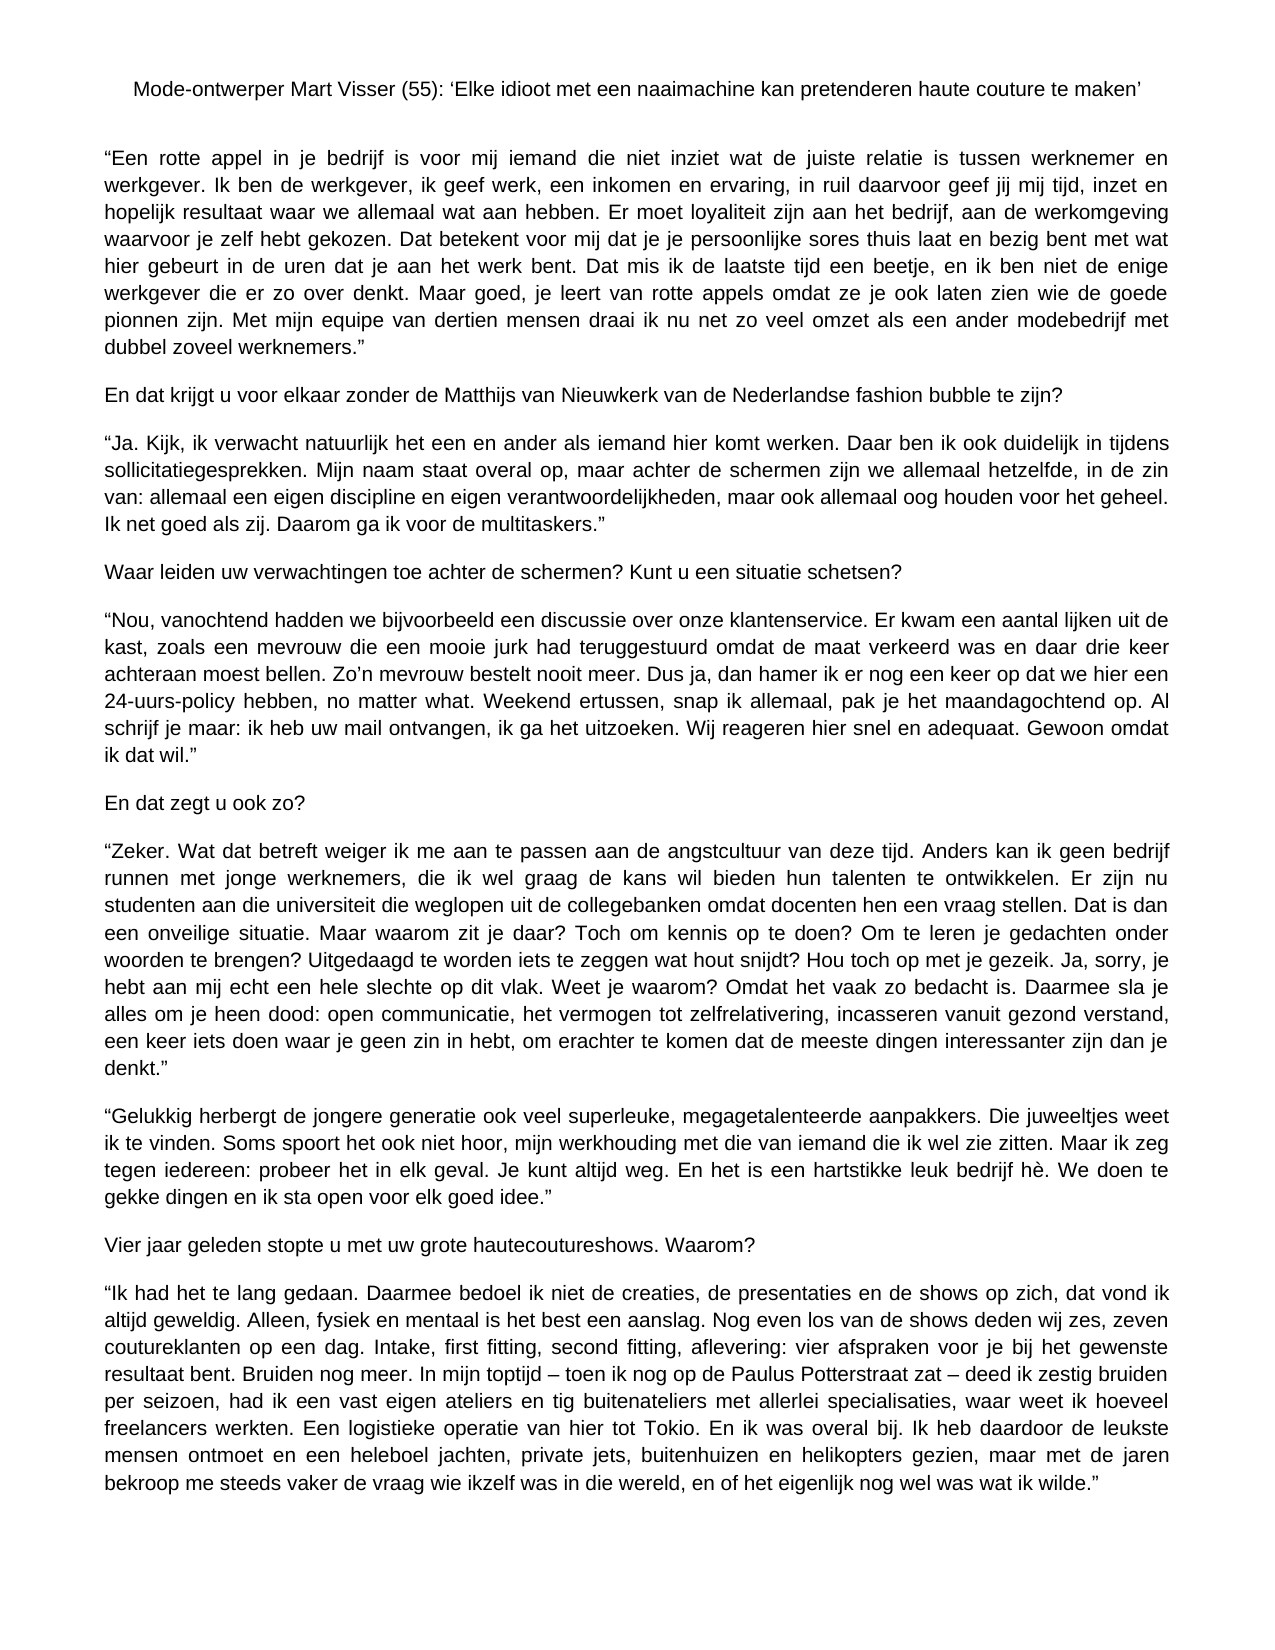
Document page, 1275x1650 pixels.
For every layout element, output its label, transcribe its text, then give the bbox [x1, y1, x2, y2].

text “Ik had het te lang gedaan. Daarmee bedoel ik niet de creaties, de presentaties en de shows op zich, dat vond ik altijd geweldig. Alleen, fysiek en mentaal is het best een aanslag. Nog even los van de shows deden wij zes, zeven coutureklanten op een dag. Intake, first fitting, second fitting, aflevering: vier afspraken voor je bij het gewenste resultaat bent. Bruiden nog meer. In mijn toptijd – toen ik nog op de Paulus Potterstraat zat – deed ik zestig bruiden per seizoen, had ik een vast eigen ateliers en tig buitenateliers met allerlei specialisaties, waar weet ik hoeveel freelancers werkten. Een logistieke operatie van hier tot Tokio. En ik was overal bij. Ik heb daardoor de leukste mensen ontmoet en een heleboel jachten, private jets, buitenhuizen en helikopters gezien, maar met de jaren bekroop me steeds vaker de vraag wie ikzelf was in die wereld, en of het eigenlijk nog wel was wat ik wilde.” [104, 1278, 1171, 1494]
text “Gelukkig herbergt de jongere generatie ook veel superleuke, megagetalenteerde aanpakkers. Die juweeltjes weet ik te vinden. Soms spoort het ook niet hoor, mijn werkhouding met die van iemand die ik wel zie zitten. Maar ik zeg tegen iedereen: probeer het in elk geval. Je kunt altijd weg. En het is een hartstikke leuk bedrijf hè. We doen te gekke dingen en ik sta open voor elk goed idee.” [104, 1101, 1171, 1209]
text En dat zegt u ook zo? [104, 788, 1171, 815]
text En dat krijgt u voor elkaar zonder de Matthijs van Nieuwkerk van de Nederlandse fashion bubble te zijn? [104, 380, 1171, 407]
text “Een rotte appel in je bedrijf is voor mij iemand die niet inziet wat de juiste relatie is tussen werknemer en werkgever. Ik ben de werkgever, ik geef werk, een inkomen en ervaring, in ruil daarvoor geef jij mij tijd, inzet en hopelijk resultaat waar we allemaal wat aan hebben. Er moet loyaliteit zijn aan het bedrijf, aan de werkomgeving waarvoor je zelf hebt gekozen. Dat betekent voor mij dat je je persoonlijke sores thuis laat en bezig bent met wat hier gebeurt in de uren dat je aan het werk bent. Dat mis ik de laatste tijd een beetje, en ik ben niet de enige werkgever die er zo over denkt. Maar goed, je leert van rotte appels omdat ze je ook laten zien wie de goede pionnen zijn. Met mijn equipe van dertien mensen draai ik nu net zo veel omzet als een ander modebedrijf met dubbel zoveel werknemers.” [104, 142, 1171, 359]
text “Ja. Kijk, ik verwacht natuurlijk het een en ander als iemand hier komt werken. Daar ben ik ook duidelijk in tijdens sollicitatiegesprekken. Mijn naam staat overal op, maar achter de schermen zijn we allemaal hetzelfde, in de zin van: allemaal een eigen discipline en eigen verantwoordelijkheden, maar ook allemaal oog houden voor het geheel. Ik net goed als zij. Daarom ga ik voor de multitaskers.” [104, 428, 1171, 536]
text Waar leiden uw verwachtingen toe achter de schermen? Kunt u een situatie schetsen? [104, 557, 1171, 584]
text “Nou, vanochtend hadden we bijvoorbeeld een discussie over onze klantenservice. Er kwam een aantal lijken uit de kast, zoals een mevrouw die een mooie jurk had teruggestuurd omdat de maat verkeerd was en daar drie keer achteraan moest bellen. Zo’n mevrouw bestelt nooit meer. Dus ja, dan hamer ik er nog een keer op dat we hier een 24-uurs-policy hebben, no matter what. Weekend ertussen, snap ik allemaal, pak je het maandagochtend op. Al schrijf je maar: ik heb uw mail ontvangen, ik ga het uitzoeken. Wij reageren hier snel en adequaat. Gewoon omdat ik dat wil.” [104, 605, 1171, 767]
text “Zeker. Wat dat betreft weiger ik me aan te passen aan de angstcultuur van deze tijd. Anders kan ik geen bedrijf runnen met jonge werknemers, die ik wel graag de kans wil bieden hun talenten te ontwikkelen. Er zijn nu studenten aan die universiteit die weglopen uit de collegebanken omdat docenten hen een vraag stellen. Dat is dan een onveilige situatie. Maar waarom zit je daar? Toch om kennis op te doen? Om te leren je gedachten onder woorden te brengen? Uitgedaagd te worden iets te zeggen wat hout snijdt? Hou toch op met je gezeik. Ja, sorry, je hebt aan mij echt een hele slechte op dit vlak. Weet je waarom? Omdat het vaak zo bedacht is. Daarmee sla je alles om je heen dood: open communicatie, het vermogen tot zelfrelativering, incasseren vanuit gezond verstand, een keer iets doen waar je geen zin in hebt, om erachter te komen dat de meeste dingen interessanter zijn dan je denkt.” [104, 836, 1171, 1080]
text Vier jaar geleden stopte u met uw grote hautecoutureshows. Waarom? [104, 1230, 1171, 1257]
